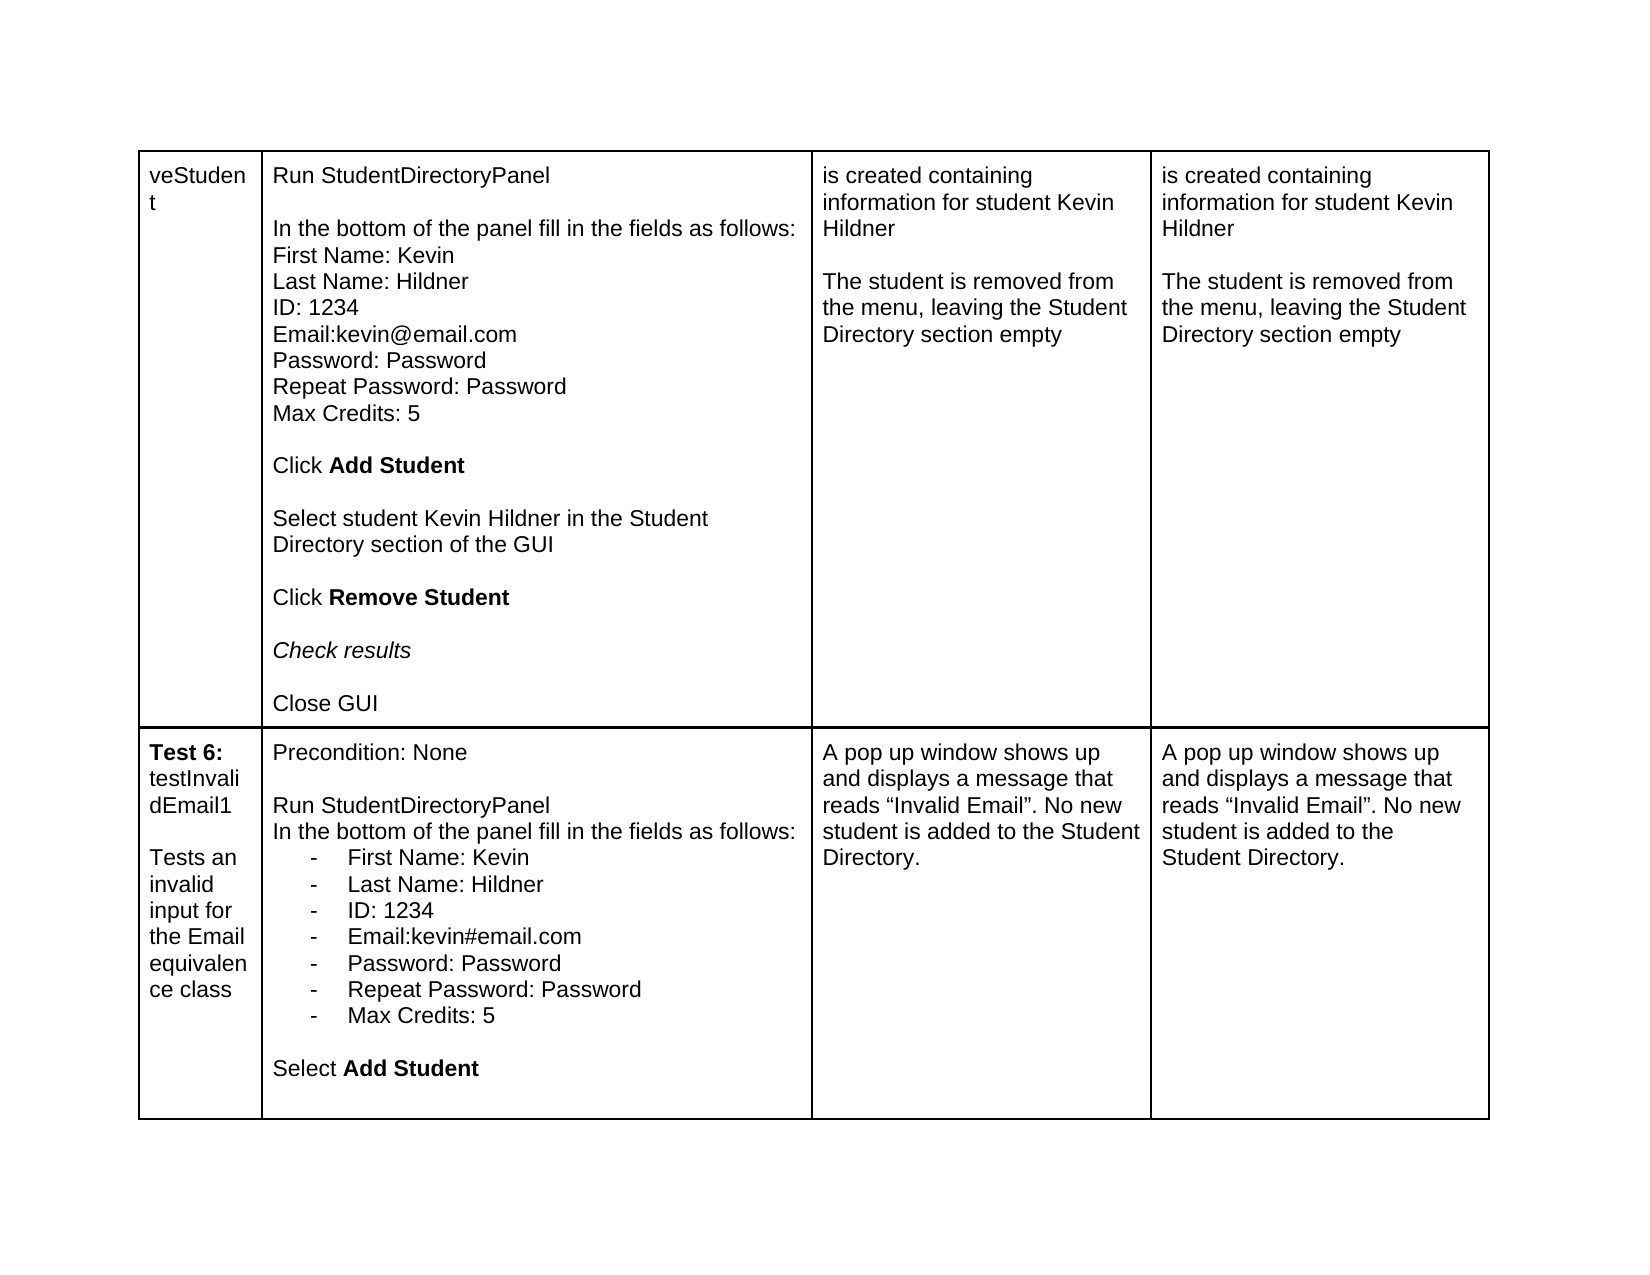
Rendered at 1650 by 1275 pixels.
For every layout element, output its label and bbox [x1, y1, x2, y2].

table_cell [140, 729, 261, 1118]
table_cell [140, 152, 261, 726]
table_cell [1152, 729, 1488, 1118]
table_cell [1152, 152, 1488, 726]
table_cell [813, 152, 1150, 726]
table_cell [263, 152, 811, 726]
table_cell [813, 729, 1150, 1118]
table_cell [263, 729, 811, 1118]
